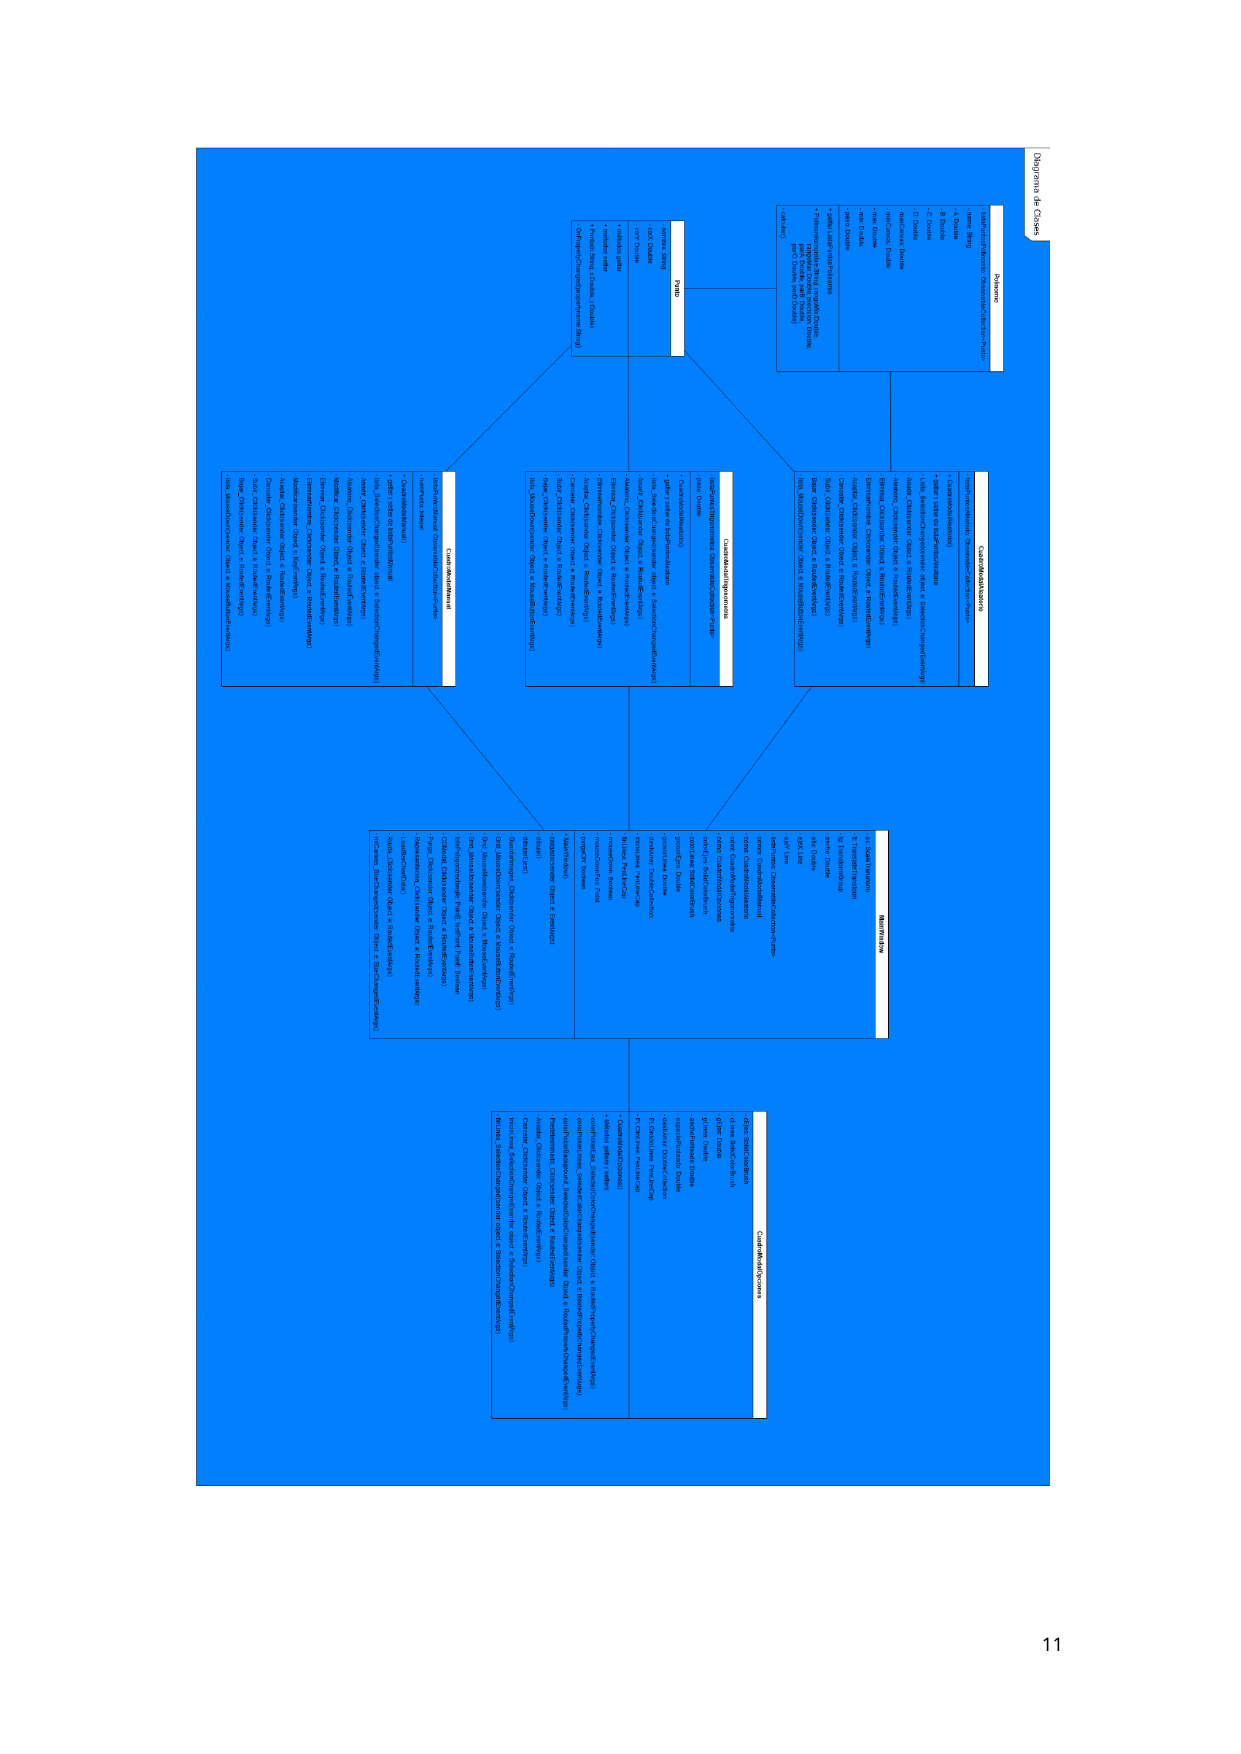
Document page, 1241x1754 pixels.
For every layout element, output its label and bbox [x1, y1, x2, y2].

picture [197, 149, 1050, 1486]
